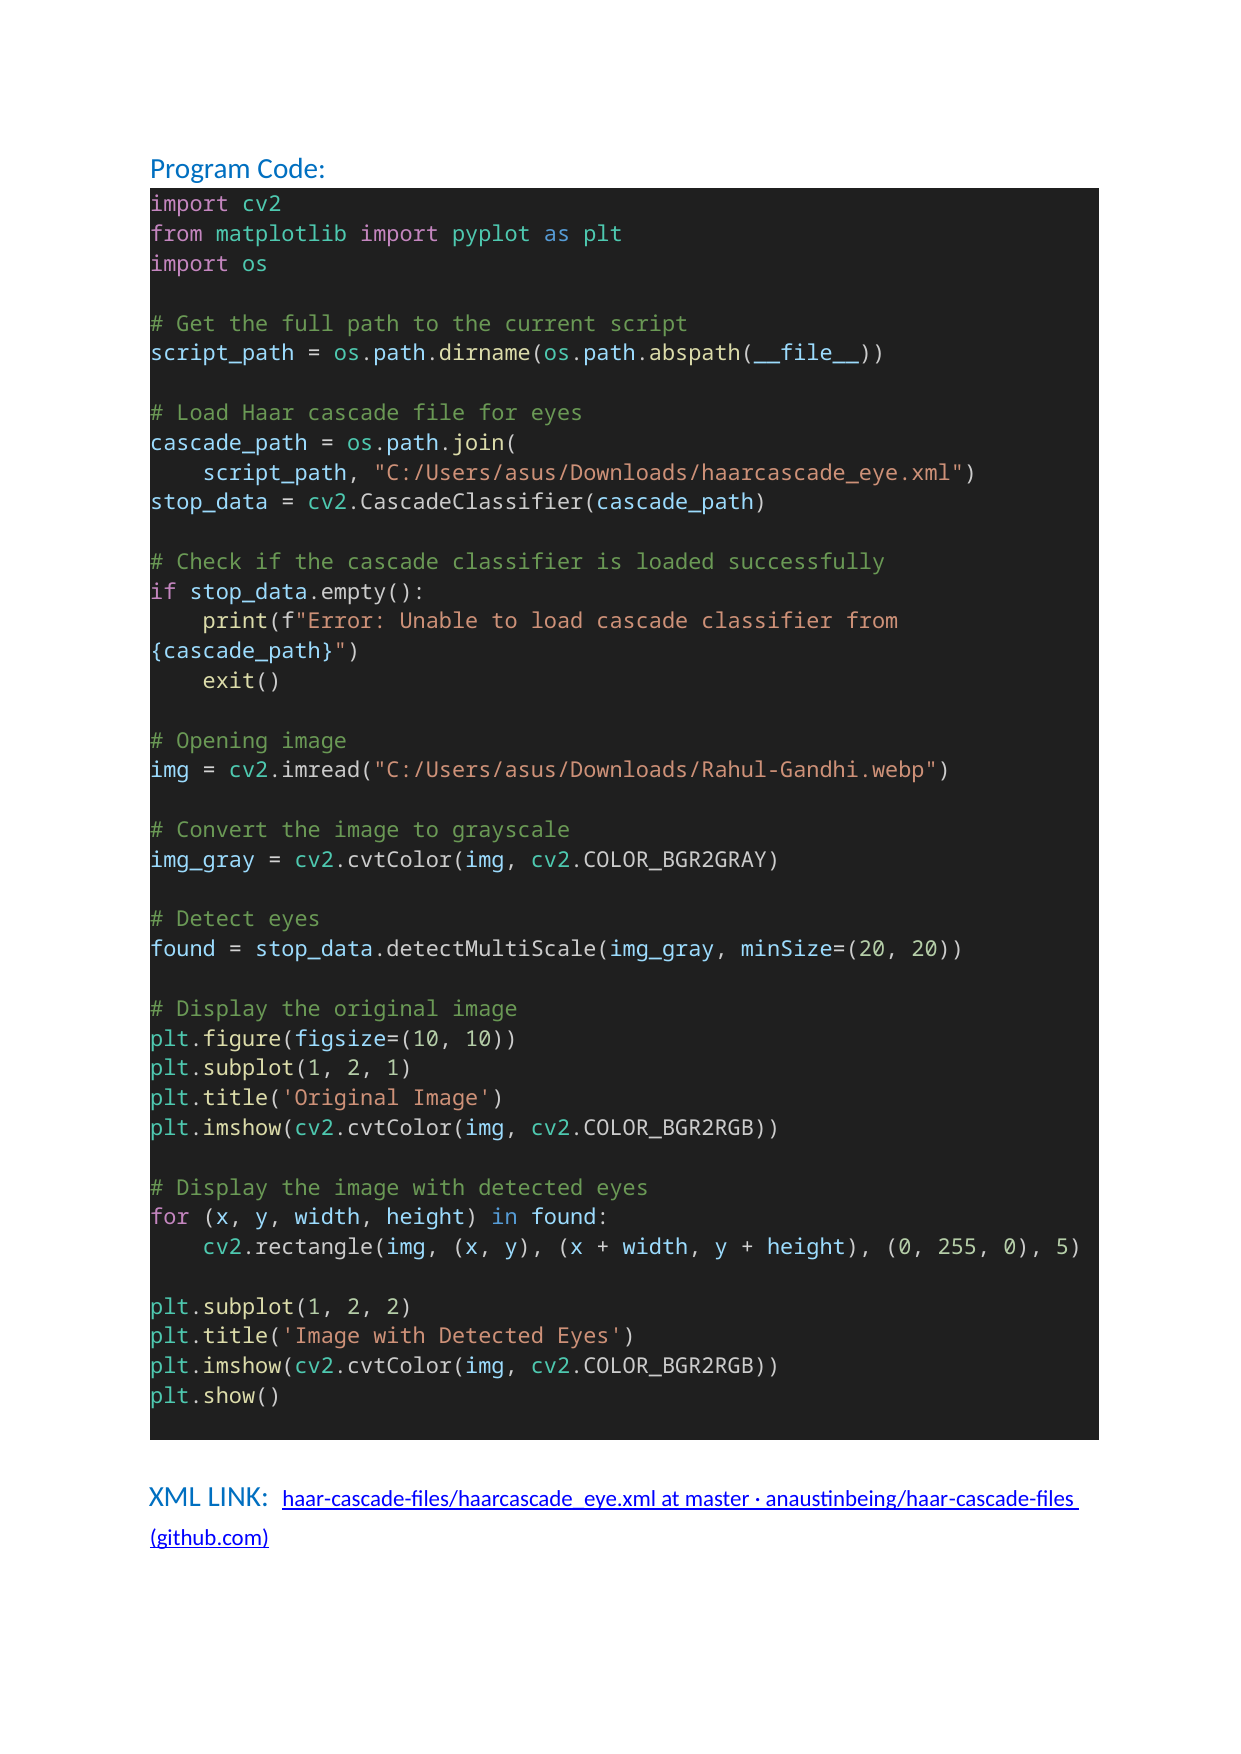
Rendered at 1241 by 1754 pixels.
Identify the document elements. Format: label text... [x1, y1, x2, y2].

text # Convert the image to grayscale [150, 814, 1099, 844]
text script_path = os.path.dirname(os.path.abspath(__file__)) [150, 337, 1099, 367]
text cv2.rectangle(img, (x, y), (x + width, y + height), (0, 255, 0), 5) [150, 1231, 1099, 1261]
text img = cv2.imread("C:/Users/asus/Downloads/Rahul-Gandhi.webp") [150, 754, 1099, 784]
text plt.imshow(cv2.cvtColor(img, cv2.COLOR_BGR2RGB)) [150, 1350, 1099, 1380]
text # Display the original image [150, 993, 1099, 1023]
text plt.title('Image with Detected Eyes') [150, 1321, 1099, 1350]
text exit() [150, 665, 1099, 695]
text import os [150, 248, 1099, 278]
text # Load Haar cascade file for eyes [150, 397, 1099, 427]
text plt.title('Original Image') [150, 1082, 1099, 1112]
text cascade_path = os.path.join( [150, 427, 1099, 457]
text import cv2 [150, 188, 1099, 218]
text from matplotlib import pyplot as plt [150, 218, 1099, 248]
text # Get the full path to the current script [150, 308, 1099, 337]
text plt.figure(figsize=(10, 10)) [150, 1023, 1099, 1052]
text plt.subplot(1, 2, 2) [150, 1291, 1099, 1321]
text found = stop_data.detectMultiScale(img_gray, minSize=(20, 20)) [150, 933, 1099, 963]
text plt.imshow(cv2.cvtColor(img, cv2.COLOR_BGR2RGB)) [150, 1112, 1099, 1142]
text XML LINK: haar-cascade-files/haarcascade_eye.xml at master · anaustinbeing/haar-cascade-files (github.com) [148, 1478, 1099, 1552]
text Program Code: [150, 150, 1099, 186]
text script_path, "C:/Users/asus/Downloads/haarcascade_eye.xml") [150, 457, 1099, 486]
text print(f"Error: Unable to load cascade classifier from {cascade_path}") [150, 606, 1099, 665]
text plt.show() [150, 1380, 1099, 1410]
text for (x, y, width, height) in found: [150, 1201, 1099, 1231]
text plt.subplot(1, 2, 1) [150, 1052, 1099, 1082]
text stop_data = cv2.CascadeClassifier(cascade_path) [150, 486, 1099, 516]
text img_gray = cv2.cvtColor(img, cv2.COLOR_BGR2GRAY) [150, 844, 1099, 874]
text # Check if the cascade classifier is loaded successfully [150, 546, 1099, 576]
text if stop_data.empty(): [150, 576, 1099, 606]
text # Opening image [150, 725, 1099, 754]
text # Display the image with detected eyes [150, 1172, 1099, 1201]
text # Detect eyes [150, 903, 1099, 933]
